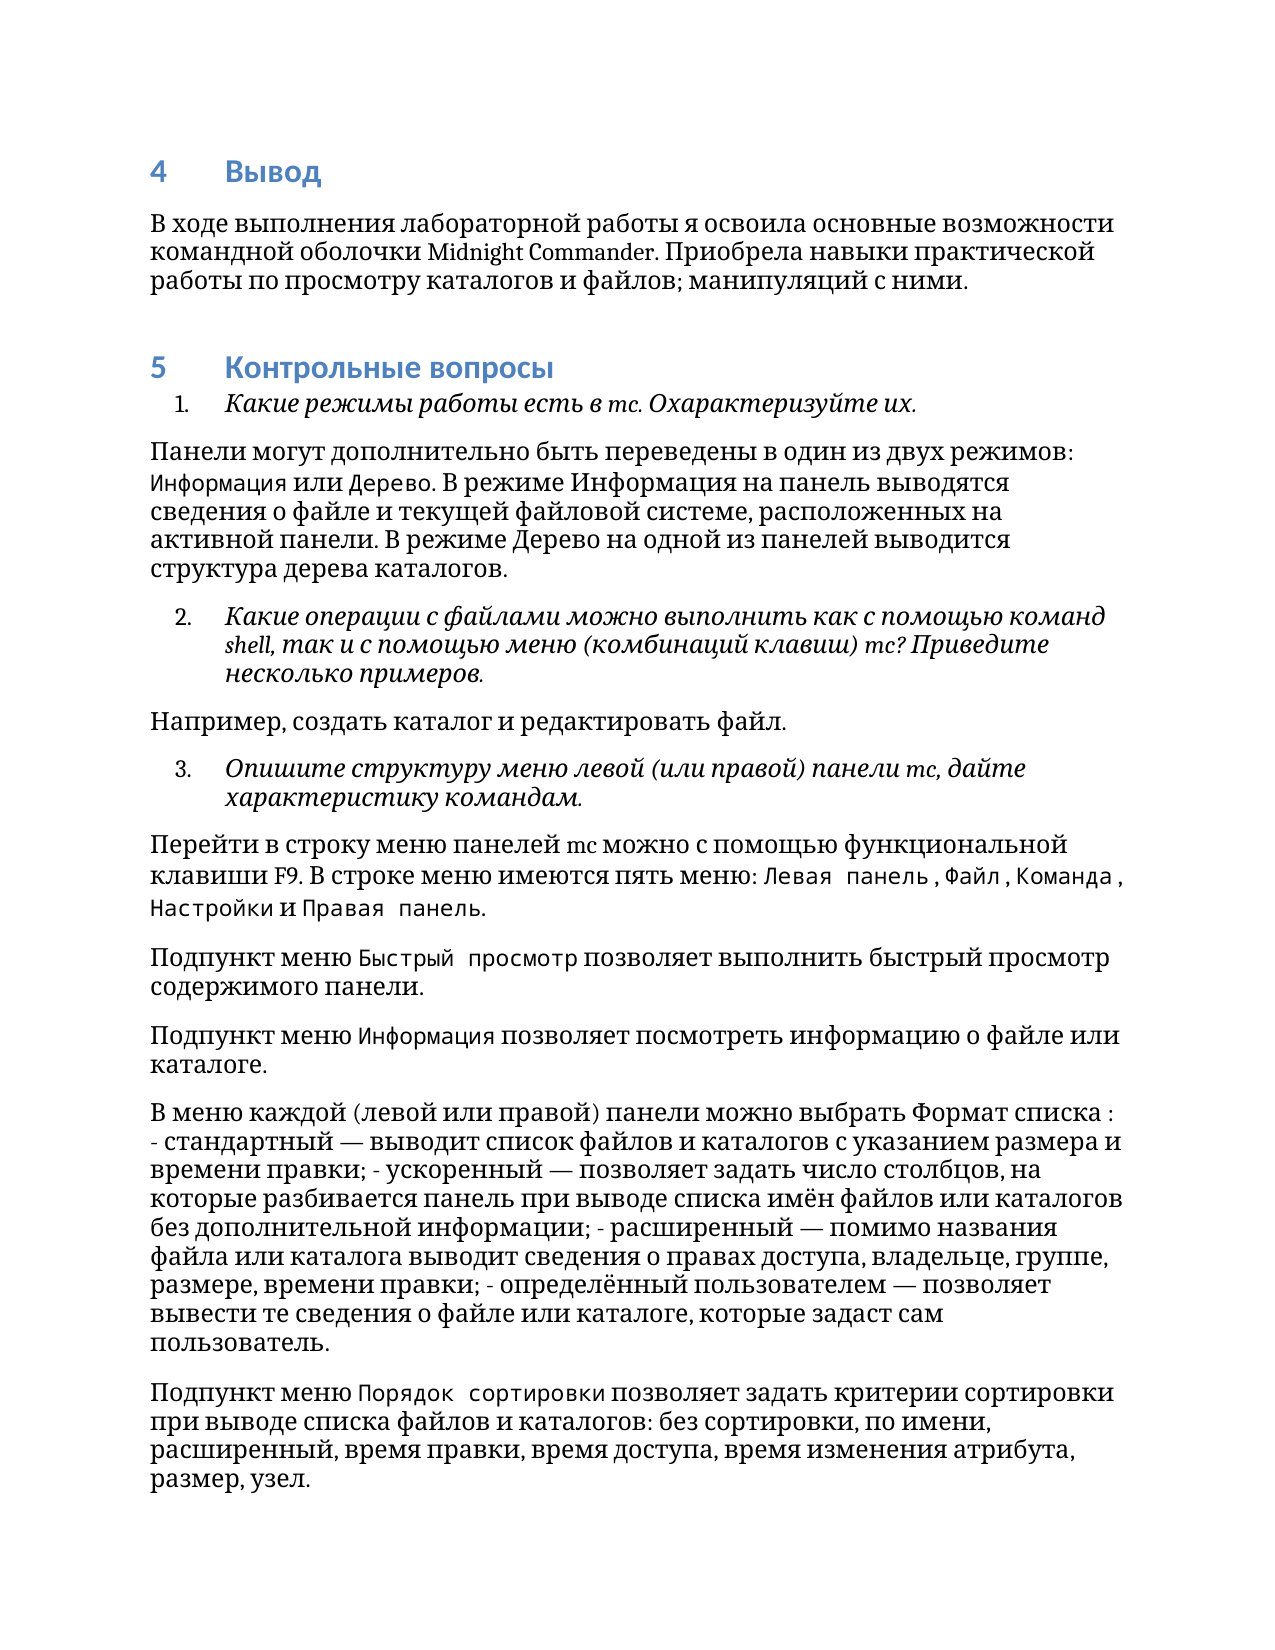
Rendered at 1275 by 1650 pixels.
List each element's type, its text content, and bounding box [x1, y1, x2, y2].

subtitle 5 Контрольные вопросы [150, 346, 1125, 386]
text В ходе выполнения лабораторной работы я освоила основные возможности командной оболочки Midnight Commander. Приобрела навыки практической работы по просмотру каталогов и файлов; манипуляций с ними. [150, 209, 1125, 296]
subtitle 4 Вывод [150, 150, 1125, 191]
text Перейти в строку меню панелей mc можно с помощью функциональной клавиши F9. В строке меню имеются пять меню: Левая панель , Файл , Команда , Настройки и Правая панель. [150, 831, 1125, 923]
text Например, создать каталог и редактировать файл. [150, 708, 1125, 736]
text Подпункт меню Быстрый просмотр позволяет выполнить быстрый просмотр содержимого панели. [150, 941, 1125, 1001]
list Какие операции с файлами можно выполнить как с помощью команд shell, так и с помощью меню (комбинаций клавиш) mc? Приведите несколько примеров. [175, 603, 1125, 689]
text В меню каждой (левой или правой) панели можно выбрать Формат списка : - стандартный — выводит список файлов и каталогов с указанием размера и времени правки; - ускоренный — позволяет задать число столбцов, на которые разбивается панель при выводе списка имён файлов или каталогов без дополнительной информации; - расширенный — помимо названия файла или каталога выводит сведения о правах доступа, владельце, группе, размере, времени правки; - определённый пользователем — позволяет вывести те сведения о файле или каталоге, которые задаст сам пользователь. [150, 1099, 1125, 1358]
text Панели могут дополнительно быть переведены в один из двух режимов: Информация или Дерево. В режиме Информация на панель выводятся сведения о файле и текущей файловой системе, расположенных на активной панели. В режиме Дерево на одной из панелей выводится структура дерева каталогов. [150, 438, 1125, 584]
text Подпункт меню Информация позволяет посмотреть информацию о файле или каталоге. [150, 1020, 1125, 1080]
list Какие режимы работы есть в mc. Охарактеризуйте их. [175, 390, 1125, 419]
text Подпункт меню Порядок сортировки позволяет задать критерии сортировки при выводе списка файлов и каталогов: без сортировки, по имени, расширенный, время правки, время доступа, время изменения атрибута, размер, узел. [150, 1376, 1125, 1494]
list Опишите структуру меню левой (или правой) панели mc, дайте характеристику командам. [175, 755, 1125, 813]
